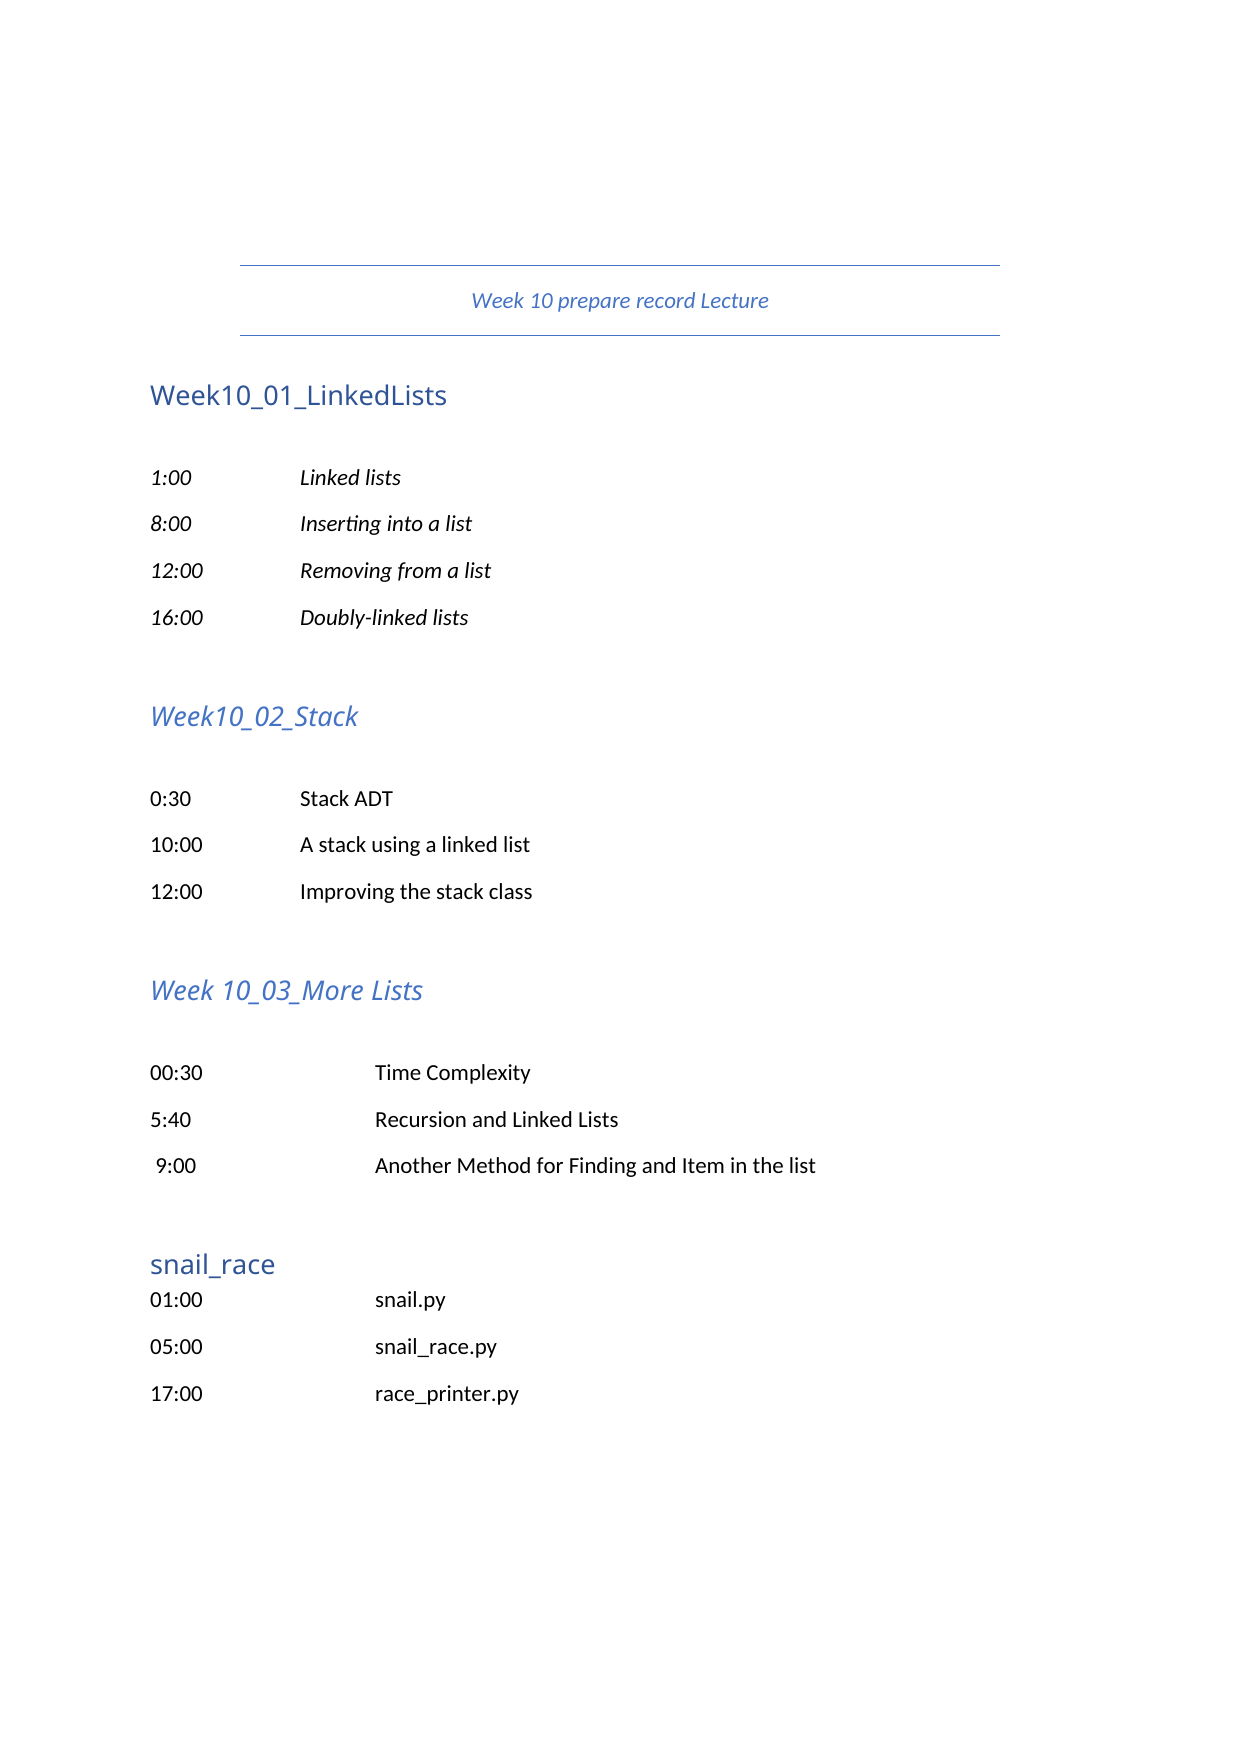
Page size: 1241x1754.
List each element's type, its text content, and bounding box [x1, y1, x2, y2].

text 9:00 Another Method for Finding and Item in the list [150, 1152, 1090, 1180]
text 17:00 race_printer.py [150, 1379, 1090, 1407]
subtitle Week10_01_LinkedLists [150, 376, 1090, 413]
text 05:00 snail_race.py [150, 1332, 1090, 1360]
text 10:00 A stack using a linked list [150, 831, 1090, 859]
text 01:00 snail.py [150, 1285, 1090, 1313]
text 5:40 Recursion and Linked Lists [150, 1105, 1090, 1133]
text Week 10 prepare record Lecture [240, 266, 1000, 335]
subtitle Week 10_03_More Lists [150, 971, 1090, 1008]
text 00:30 Time Complexity [150, 1058, 1090, 1086]
subtitle Week10_02_Stack [150, 697, 1090, 734]
text 16:00 Doubly-linked lists [150, 603, 1090, 631]
text 12:00 Improving the stack class [150, 877, 1090, 906]
text 8:00 Inserting into a list [150, 509, 1090, 538]
text 12:00 Removing from a list [150, 556, 1090, 584]
subtitle snail_race [150, 1245, 1090, 1282]
text 0:30 Stack ADT [150, 784, 1090, 812]
text 1:00 Linked lists [150, 463, 1090, 491]
